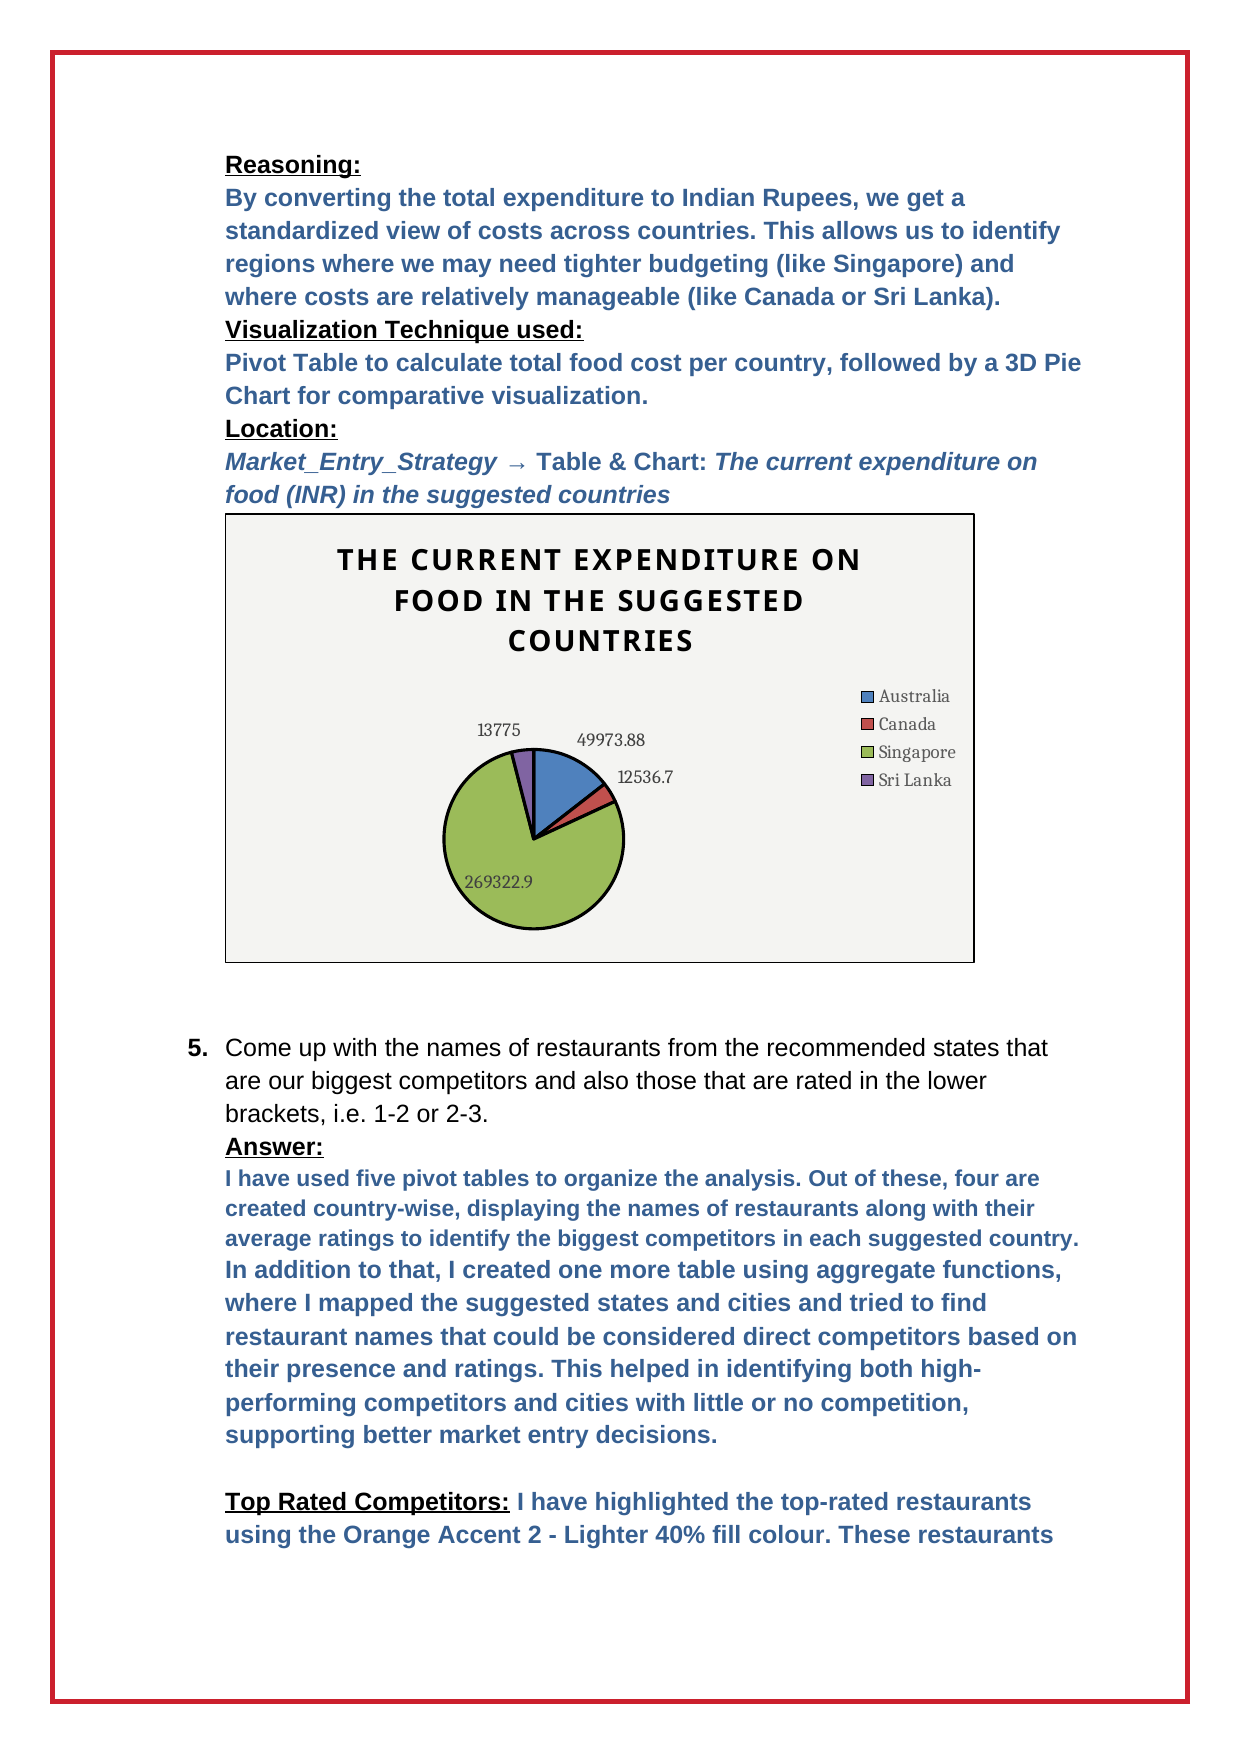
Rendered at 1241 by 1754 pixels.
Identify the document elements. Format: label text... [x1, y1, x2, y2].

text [225, 1487, 1090, 1548]
text Visualization Technique used: Pivot Table to calculate total food cost per country, followed by a 3D Pie Chart for comparative visualization. [225, 315, 1090, 410]
list Come up with the names of restaurants from the recommended states that are our biggest competitors and also those that are rated in the lower brackets, i.e. 1-2 or 2-3. [187, 1033, 1090, 1128]
text Location: Market_Entry_Strategy → Table & Chart: The current expenditure on food (INR) in the suggested countries [225, 414, 1090, 509]
text In addition to that, I created one more table using aggregate functions, where I mapped the suggested states and cities and tried to find restaurant names that could be considered direct competitors based on their presence and ratings. This helped in identifying both high-performing competitors and cities with little or no competition, supporting better market entry decisions. [225, 1255, 1090, 1449]
text Answer: I have used five pivot tables to organize the analysis. Out of these, four are created country-wise, displaying the names of restaurants along with their average ratings to identify the biggest competitors in each suggested country. [225, 1132, 1090, 1252]
text Reasoning: By converting the total expenditure to Indian Rupees, we get a standardized view of costs across countries. This allows us to identify regions where we may need tighter budgeting (like Singapore) and where costs are relatively manageable (like Canada or Sri Lanka). [225, 150, 1090, 311]
